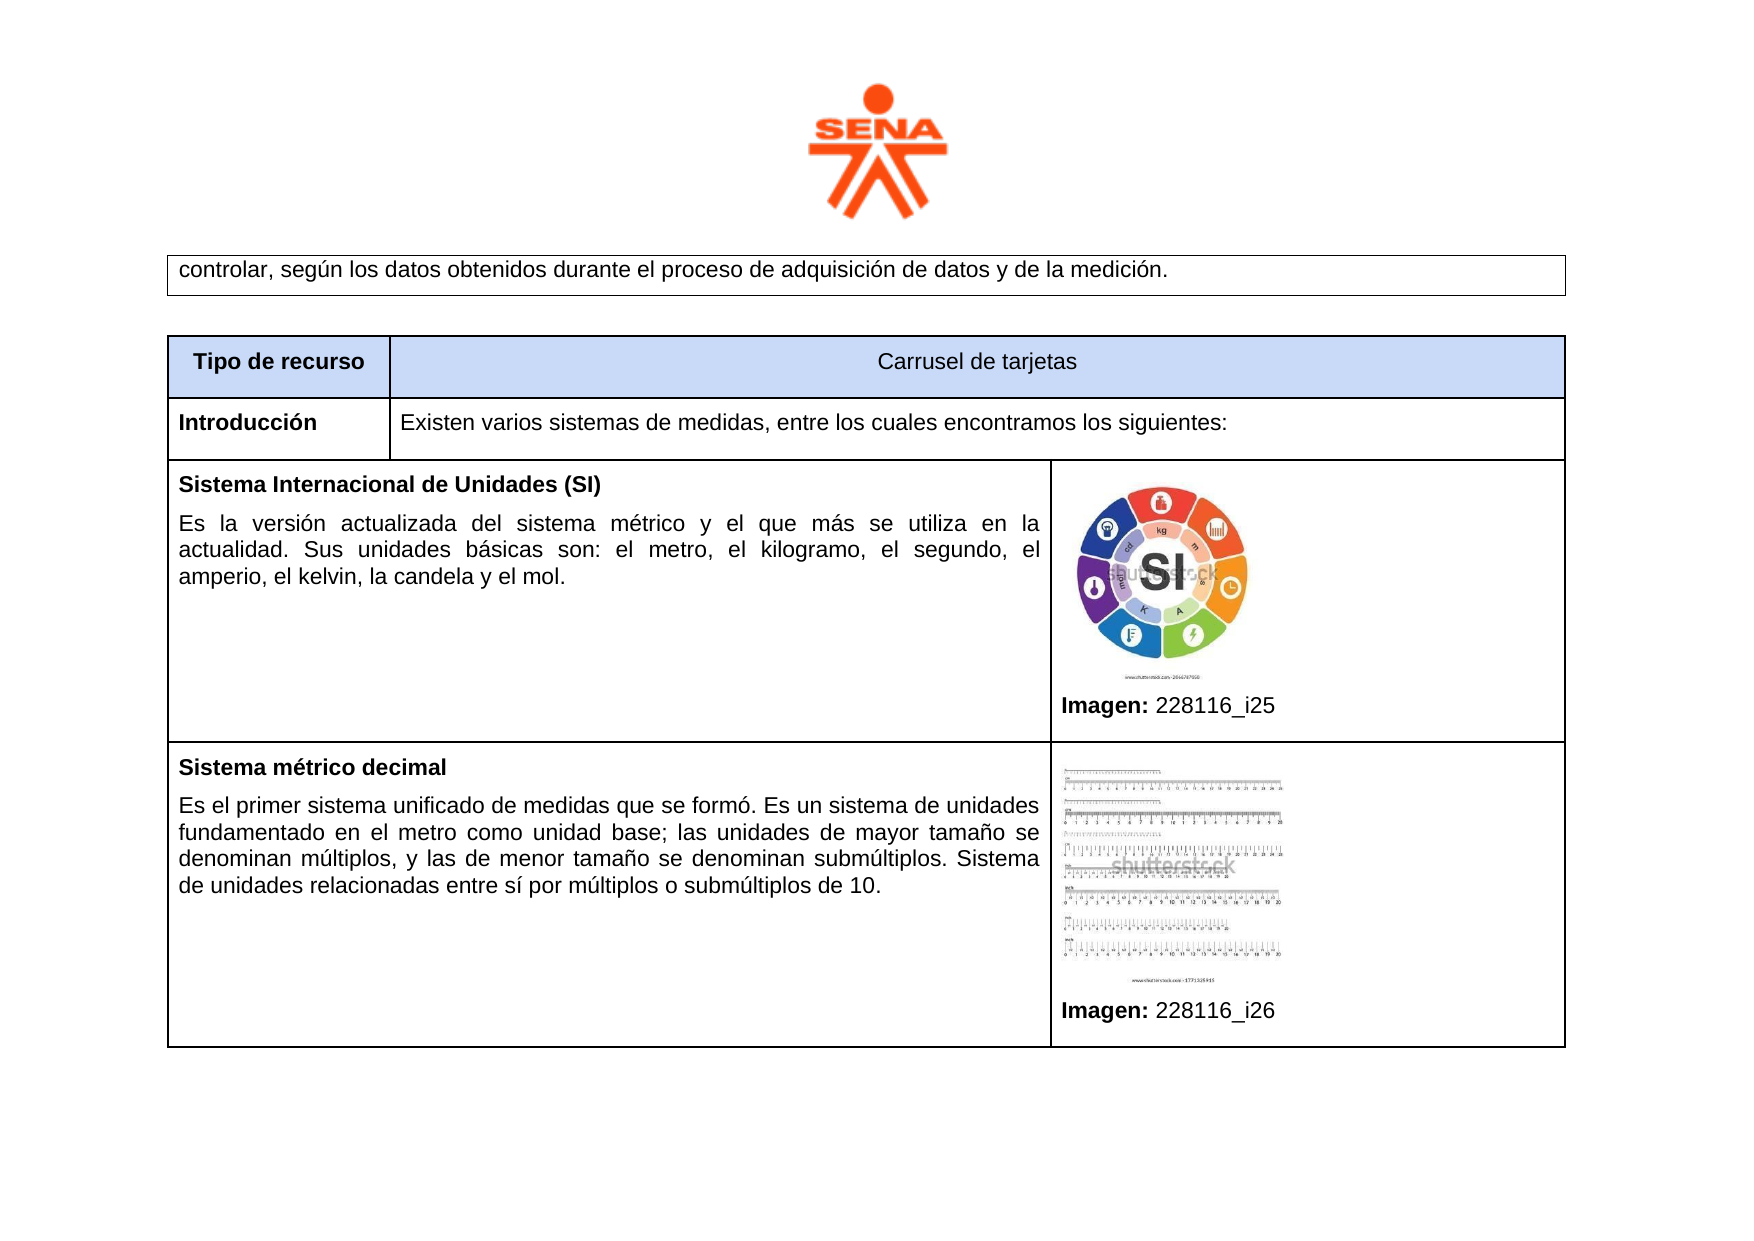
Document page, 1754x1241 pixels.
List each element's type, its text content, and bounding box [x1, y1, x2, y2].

picture [1061, 471, 1263, 680]
table_cell Introducción [169, 399, 389, 459]
table_cell Existen varios sistemas de medidas, entre los cuales encontramos los siguientes: [391, 399, 1564, 459]
table_cell Sistema métrico decimal Es el primer sistema unificado de medidas que se formó. Es un sistema de unidades fundamentado en el metro como unidad base; las unidades de mayor tamaño se denominan múltiplos, y las de menor tamaño se denominan submúltiplos. Sistema de unidades relacionadas entre sí por múltiplos o submúltiplos de 10. [169, 743, 1050, 1046]
table_cell Imagen: 228116_i26 [1052, 743, 1564, 1046]
picture [1061, 753, 1284, 984]
picture [796, 75, 958, 227]
table_header Carrusel de tarjetas [391, 337, 1564, 397]
table_header Tipo de recurso [169, 337, 389, 397]
table_cell Sistema Internacional de Unidades (SI) Es la versión actualizada del sistema métrico y el que más se utiliza en la actualidad. Sus unidades básicas son: el metro, el kilogramo, el segundo, el amperio, el kelvin, la candela y el mol. [169, 461, 1050, 741]
table_cell Imagen: 228116_i25 [1052, 461, 1564, 741]
